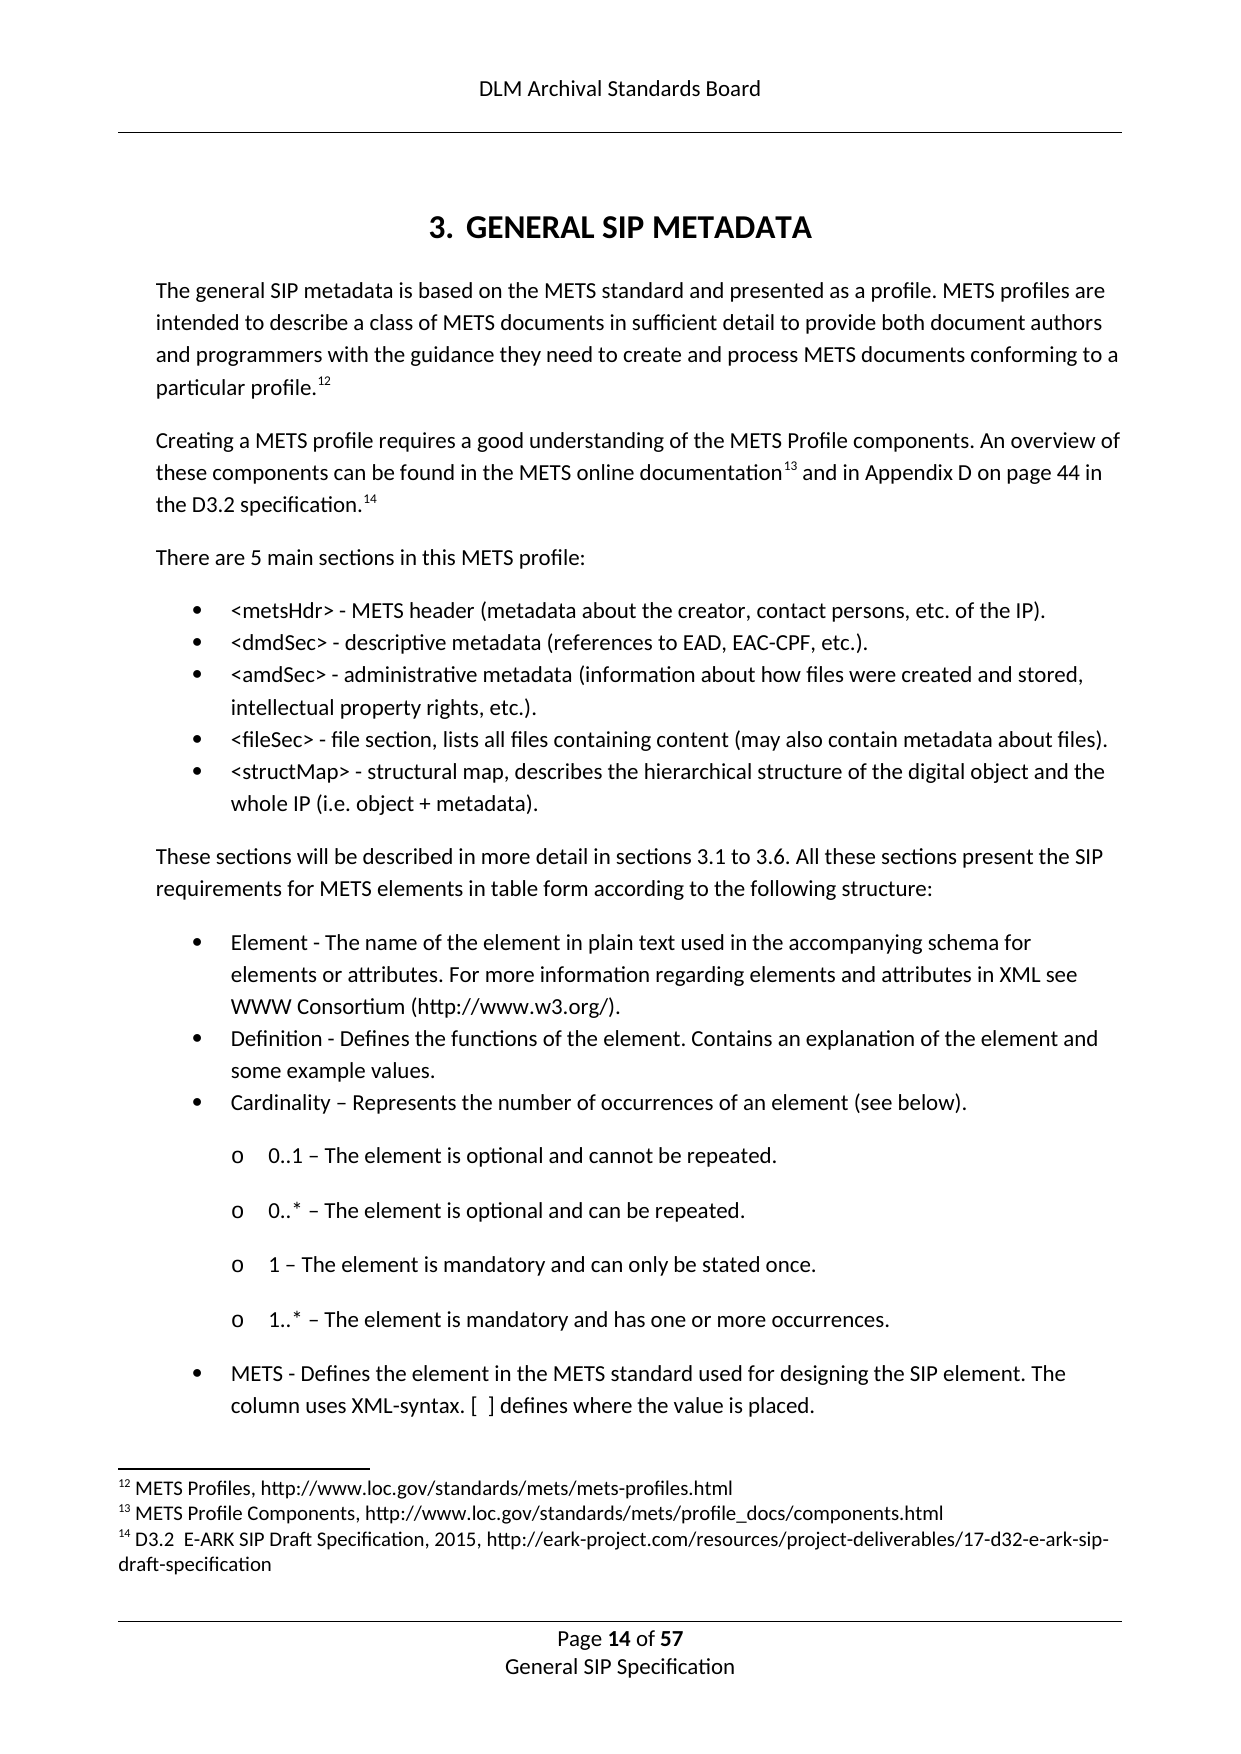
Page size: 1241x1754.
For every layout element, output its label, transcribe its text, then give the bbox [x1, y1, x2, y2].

list <metsHdr> - METS header (metadata about the creator, contact persons, etc. of the IP). [193, 596, 1122, 624]
list <fileSec> - file section, lists all files containing content (may also contain metadata about files). [193, 725, 1122, 753]
text The general SIP metadata is based on the METS standard and presented as a profile. METS profiles are intended to describe a class of METS documents in sufficient detail to provide both document authors and programmers with the guidance they need to create and process METS documents conforming to a particular profile. [156, 276, 1122, 401]
list <dmdSec> - descriptive metadata (references to EAD, EAC-CPF, etc.). [193, 628, 1122, 656]
list <amdSec> - administrative metadata (information about how files were created and stored, intellectual property rights, etc.). [193, 661, 1122, 721]
list 0..1 – The element is optional and cannot be repeated. [231, 1142, 1122, 1171]
list Definition - Defines the functions of the element. Contains an explanation of the element and some example values. [193, 1024, 1122, 1084]
list <structMap> - structural map, describes the hierarchical structure of the digital object and the whole IP (i.e. object + metadata). [193, 757, 1122, 817]
list 0..* – The element is optional and can be repeated. [231, 1196, 1122, 1225]
list METS - Defines the element in the METS standard used for designing the SIP element. The column uses XML-syntax. [ ] defines where the value is placed. [193, 1359, 1122, 1419]
list Cardinality – Represents the number of occurrences of an element (see below). [193, 1088, 1122, 1117]
text Creating a METS profile requires a good understanding of the METS Profile components. An overview of these components can be found in the METS online documentation and in Appendix D on page 44 in the D3.2 specification. [156, 426, 1122, 518]
list 1..* – The element is mandatory and has one or more occurrences. [231, 1305, 1122, 1334]
list Element - The name of the element in plain text used in the accompanying schema for elements or attributes. For more information regarding elements and attributes in XML see WWW Consortium (http://www.w3.org/). [193, 928, 1122, 1020]
text These sections will be described in more detail in sections 3.1 to 3.6. All these sections present the SIP requirements for METS elements in table form according to the following structure: [156, 842, 1122, 903]
list 1 – The element is mandatory and can only be stated once. [231, 1250, 1122, 1279]
subtitle GENERAL SIP METADATA [118, 206, 1122, 247]
text There are 5 main sections in this METS profile: [156, 543, 1122, 571]
